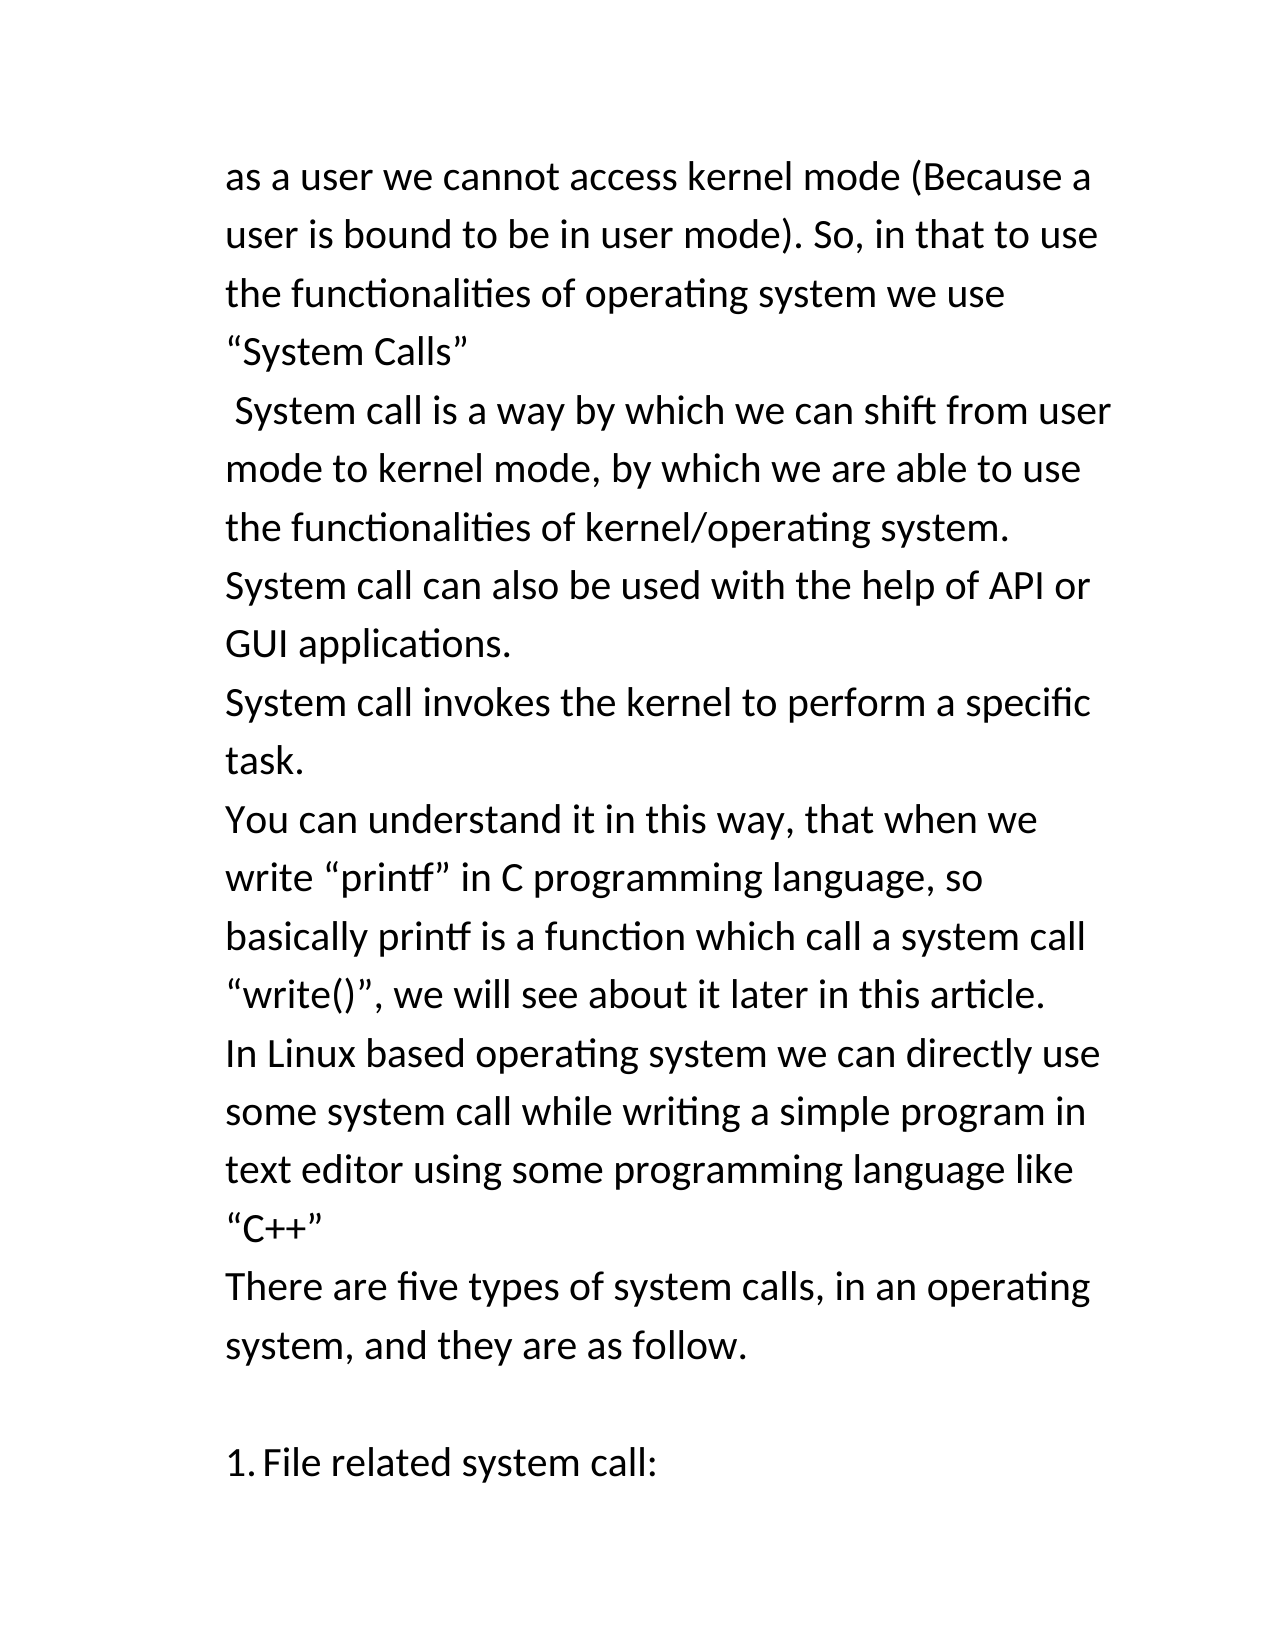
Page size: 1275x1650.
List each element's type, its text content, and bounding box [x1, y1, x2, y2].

list System call is a way by which we can shift from user mode to kernel mode, by which we are able to use the functionalities of kernel/operating system. [225, 384, 1125, 551]
list You can understand it in this way, that when we write “printf” in C programming language, so basically printf is a function which call a system call “write()”, we will see about it later in this article. [225, 793, 1125, 1019]
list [187, 150, 1125, 376]
list System call invokes the kernel to perform a specific task. [225, 676, 1125, 785]
list There are five types of system calls, in an operating system, and they are as follow. [225, 1260, 1125, 1369]
list In Linux based operating system we can directly use some system call while writing a simple program in text editor using some programming language like “C++” [225, 1027, 1125, 1253]
list System call can also be used with the help of API or GUI applications. [225, 559, 1125, 668]
list File related system call: [225, 1436, 1125, 1486]
